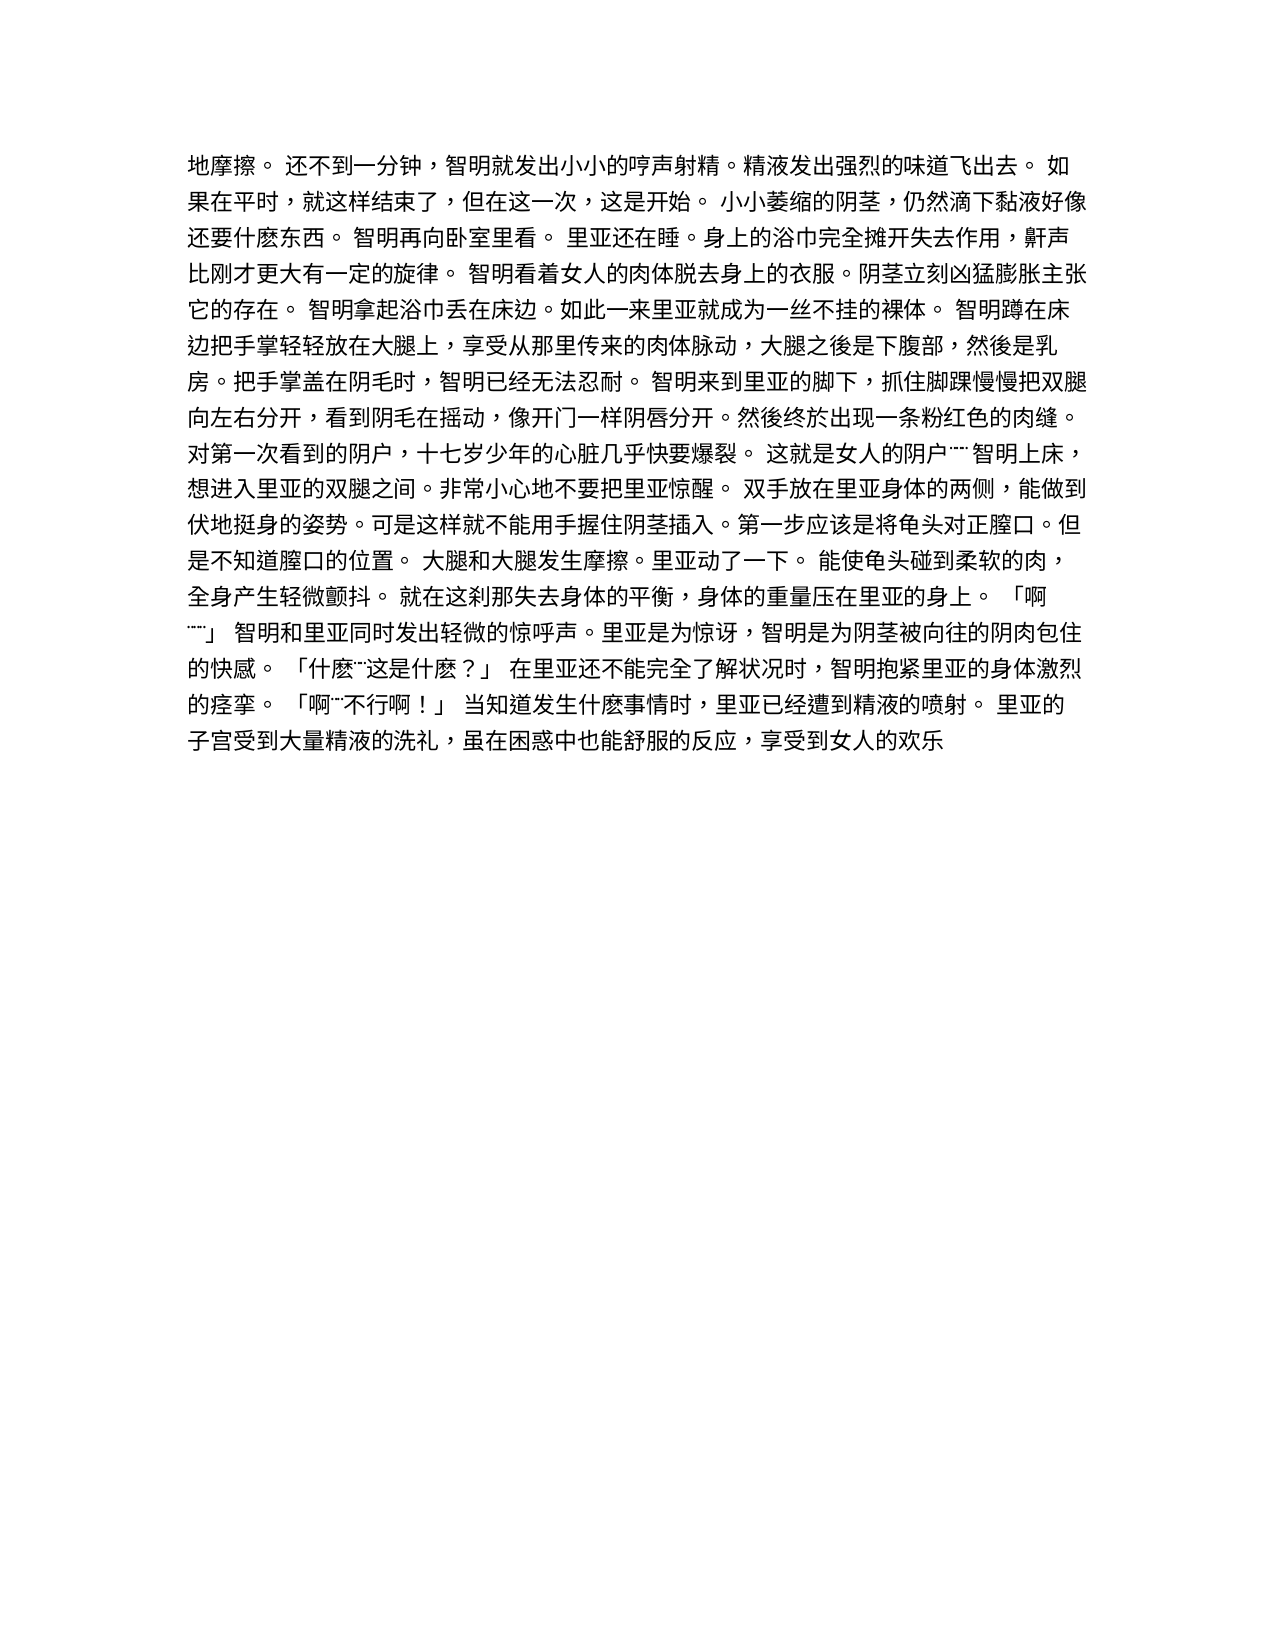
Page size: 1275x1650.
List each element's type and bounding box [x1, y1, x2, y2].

text [187, 150, 1087, 756]
